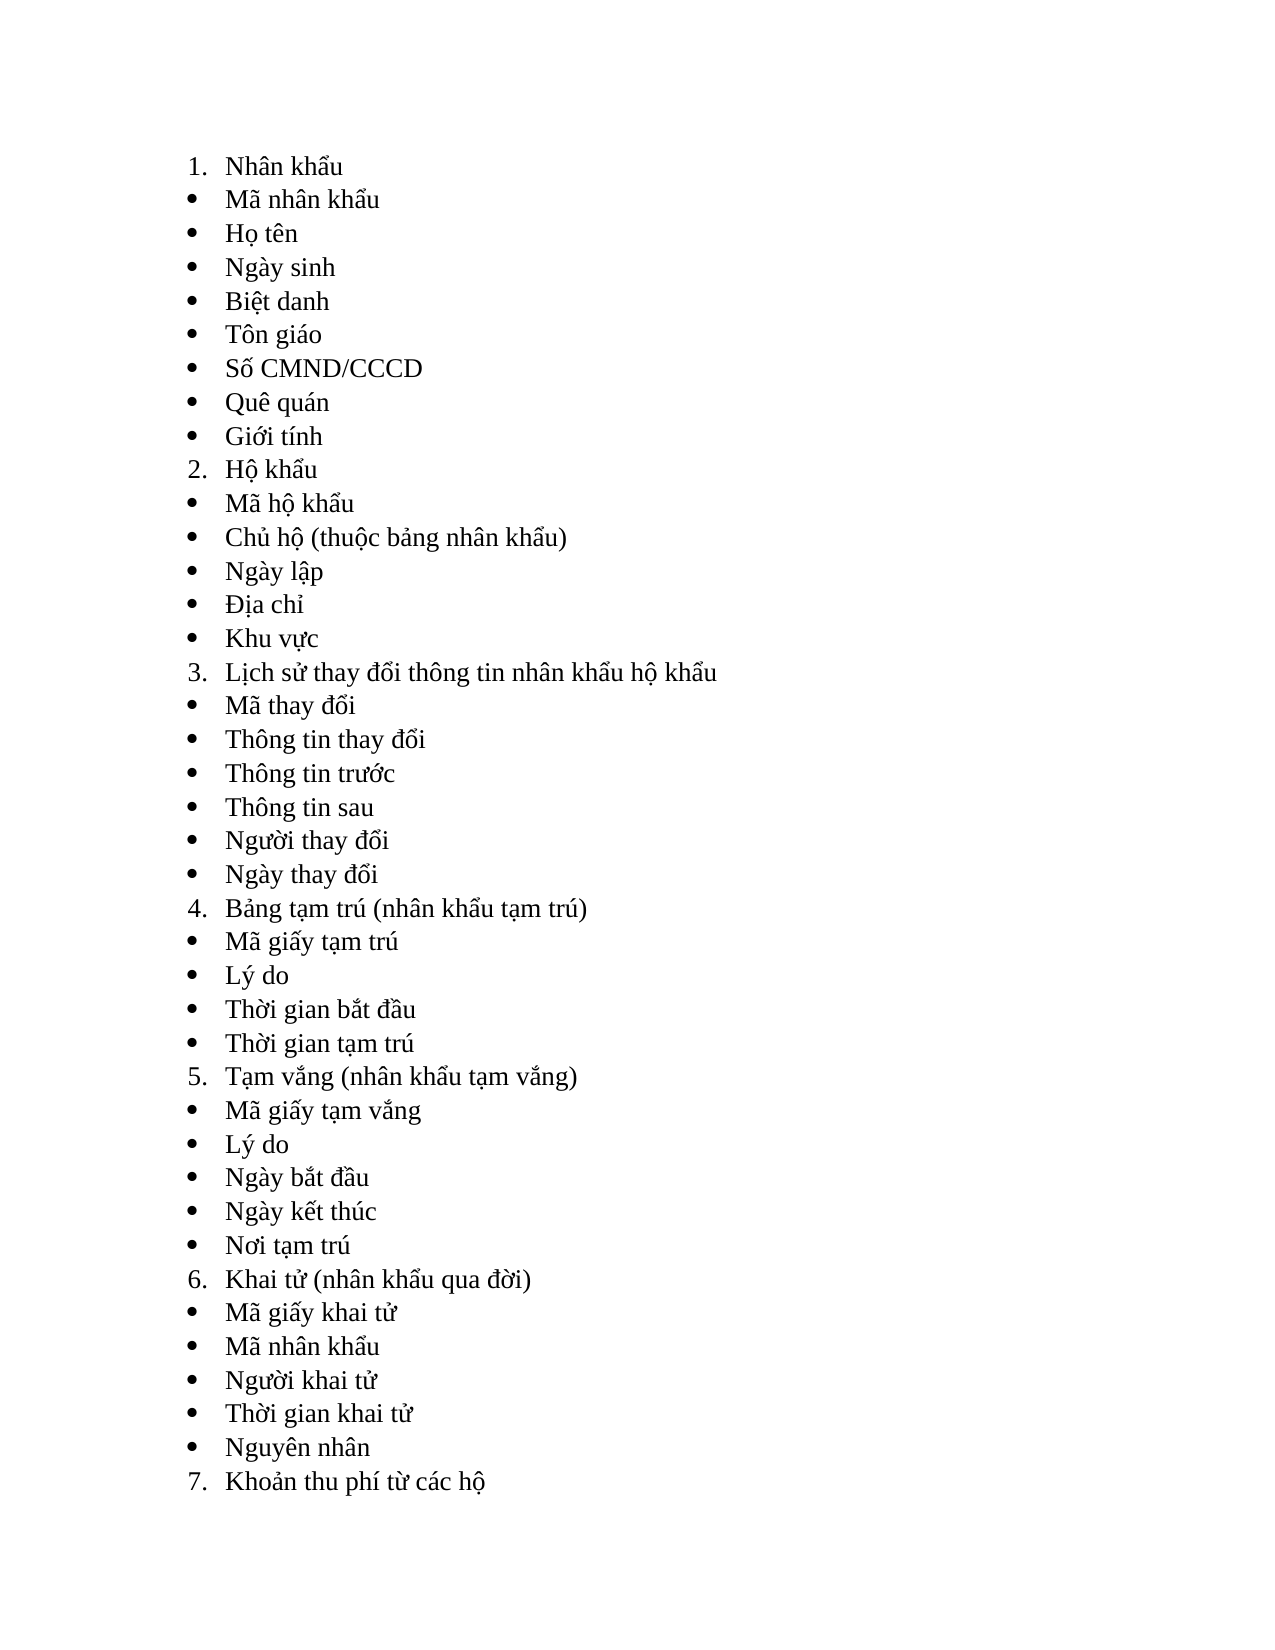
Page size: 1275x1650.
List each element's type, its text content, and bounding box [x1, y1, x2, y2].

list Lý do [187, 959, 1125, 990]
list Ngày kết thúc [187, 1195, 1125, 1226]
list Khai tử (nhân khẩu qua đời) [187, 1263, 1125, 1294]
list Giới tính [187, 420, 1125, 451]
list Biệt danh [187, 285, 1125, 316]
list Chủ hộ (thuộc bảng nhân khẩu) [187, 521, 1125, 552]
list Thời gian khai tử [187, 1397, 1125, 1429]
list Quê quán [187, 386, 1125, 417]
list Mã giấy tạm vắng [187, 1094, 1125, 1125]
list Ngày sinh [187, 251, 1125, 282]
list Lý do [187, 1128, 1125, 1159]
list Nhân khẩu [187, 150, 1125, 181]
list Người thay đổi [187, 824, 1125, 856]
list Mã thay đổi [187, 689, 1125, 721]
list Số CMND/CCCD [187, 352, 1125, 383]
list Mã nhân khẩu [187, 1330, 1125, 1361]
list Tôn giáo [187, 318, 1125, 350]
list Mã nhân khẩu [187, 183, 1125, 215]
list Tạm vắng (nhân khẩu tạm vắng) [187, 1060, 1125, 1092]
list Khu vực [187, 622, 1125, 653]
list Họ tên [187, 217, 1125, 248]
list Thông tin sau [187, 791, 1125, 822]
list Nguyên nhân [187, 1431, 1125, 1462]
list Thời gian bắt đầu [187, 993, 1125, 1024]
list Mã giấy khai tử [187, 1296, 1125, 1327]
list Lịch sử thay đổi thông tin nhân khẩu hộ khẩu [187, 656, 1125, 687]
list Mã hộ khẩu [187, 487, 1125, 518]
list Bảng tạm trú (nhân khẩu tạm trú) [187, 892, 1125, 923]
list Ngày bắt đầu [187, 1161, 1125, 1193]
list Địa chỉ [187, 588, 1125, 619]
list Hộ khẩu [187, 453, 1125, 485]
list Thông tin thay đổi [187, 723, 1125, 754]
list Khoản thu phí từ các hộ [187, 1465, 1125, 1496]
list Người khai tử [187, 1364, 1125, 1395]
list Nơi tạm trú [187, 1229, 1125, 1260]
list Mã giấy tạm trú [187, 925, 1125, 957]
list Ngày lập [187, 554, 1125, 586]
list Thông tin trước [187, 757, 1125, 788]
list Ngày thay đổi [187, 858, 1125, 889]
list Thời gian tạm trú [187, 1027, 1125, 1058]
